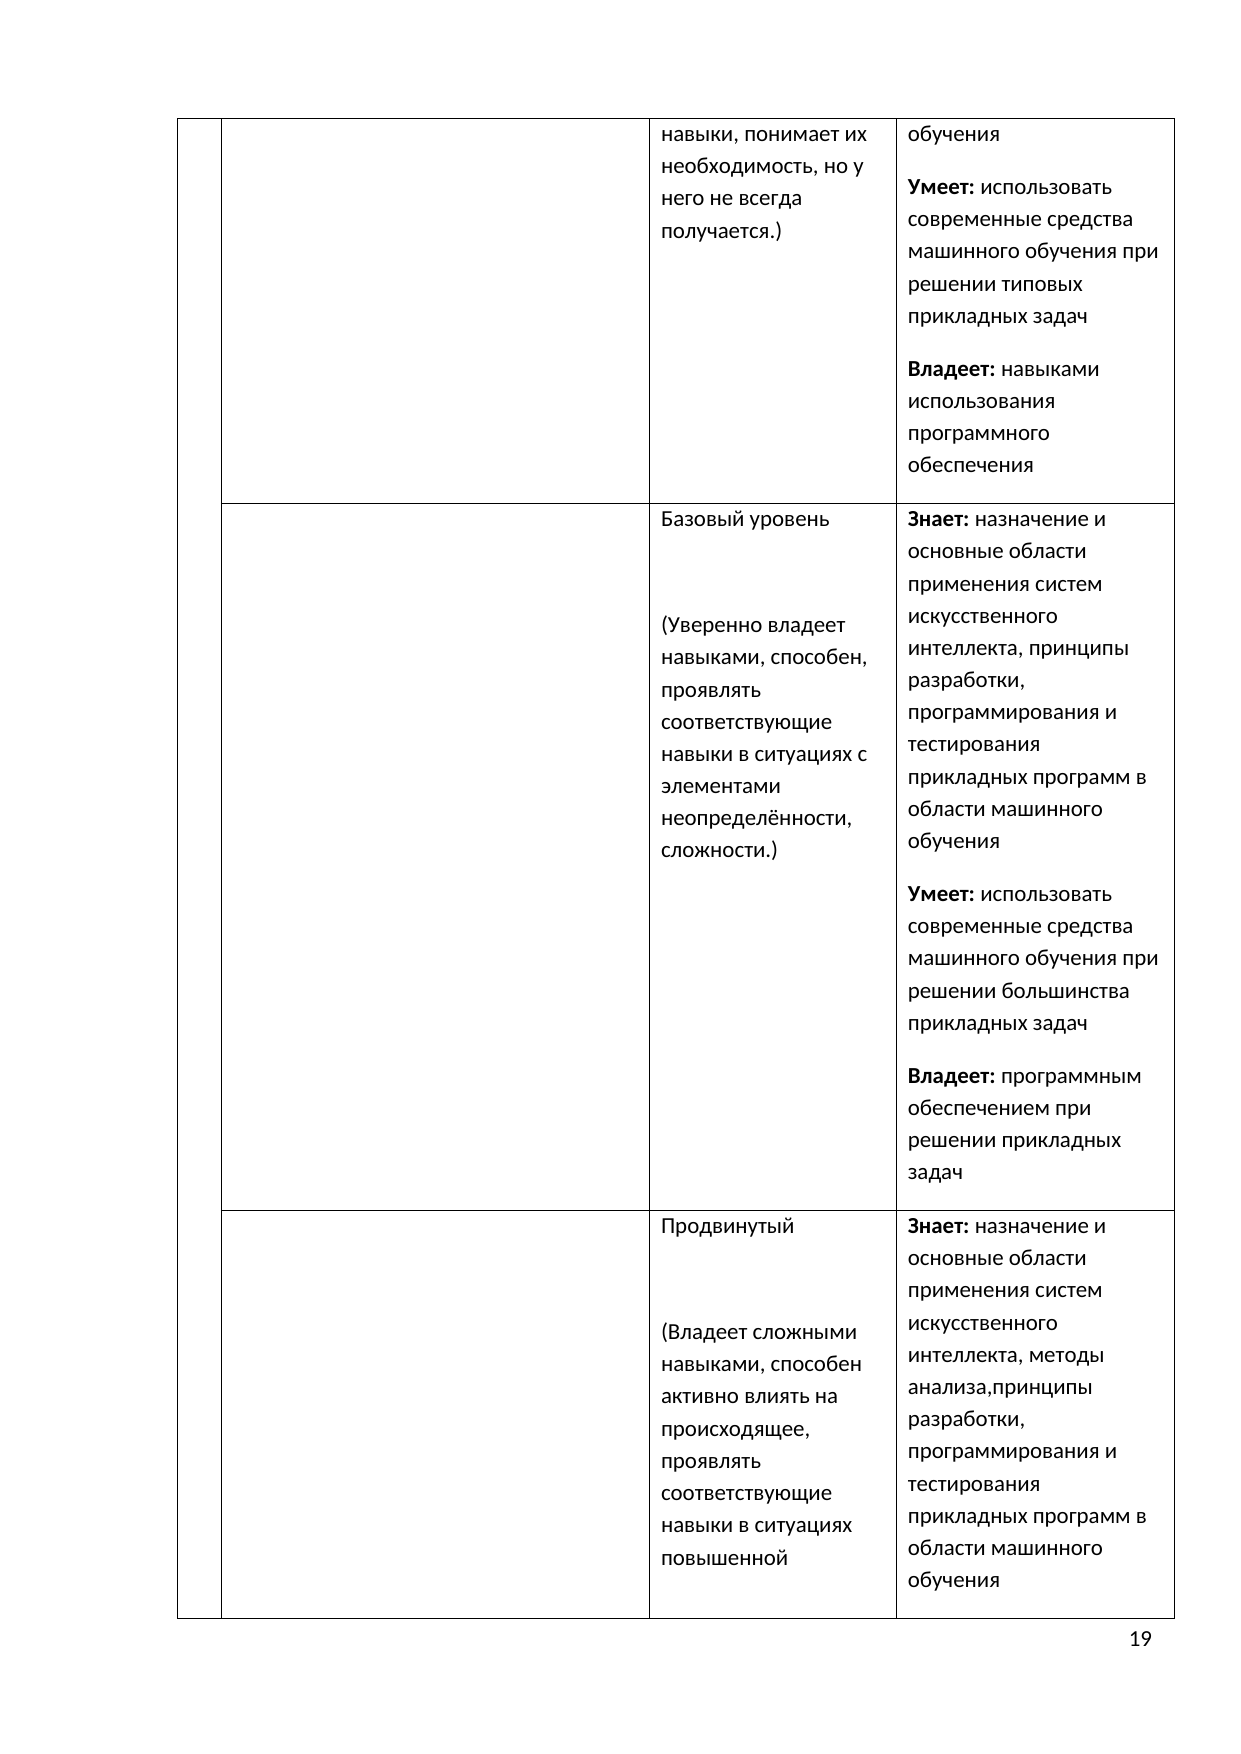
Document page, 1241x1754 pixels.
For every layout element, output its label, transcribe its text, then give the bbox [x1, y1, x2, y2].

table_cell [650, 1211, 896, 1618]
table_cell [222, 119, 649, 503]
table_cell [897, 119, 1174, 503]
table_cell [650, 119, 896, 503]
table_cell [897, 1211, 1174, 1618]
table_cell [222, 504, 649, 1210]
table_cell Знает: назначение и основные области применения систем искусственного интеллекта, принципы разработки, программирования и тестирования прикладных программ в области машинного обучения Умеет: использовать современные средства машинного обучения при решении большинства прикладных задач Владеет: программным обеспечением при решении прикладных задач [897, 504, 1174, 1210]
table_cell [222, 1211, 649, 1618]
table_cell Базовый уровень (Уверенно владеет навыками, способен, проявлять соответствующие навыки в ситуациях с элементами неопределённости, сложности.) [650, 504, 896, 1210]
